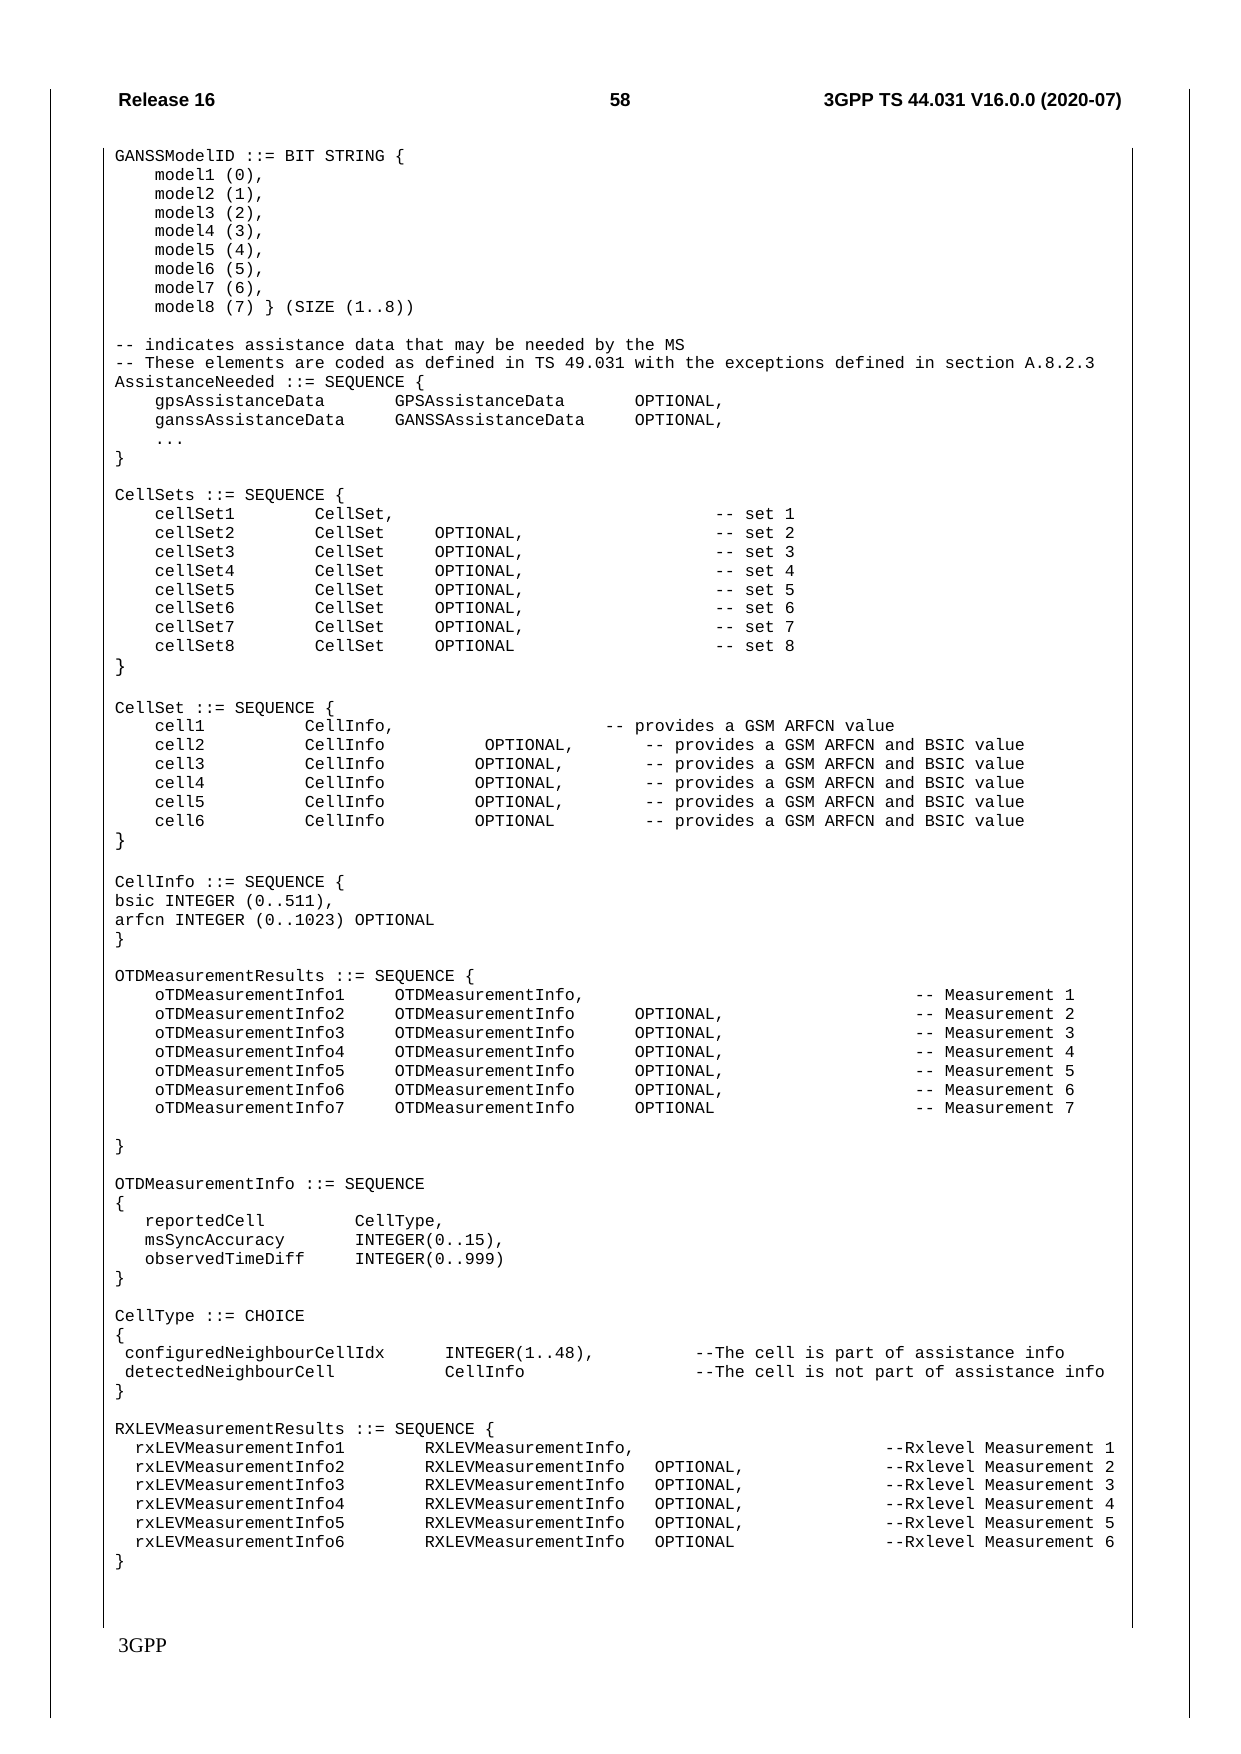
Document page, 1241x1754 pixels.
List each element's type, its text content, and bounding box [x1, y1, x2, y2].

table_header GANSSModelID ::= BIT STRING { model1 (0), model2 (1), model3 (2), model4 (3), model5 (4), model6 (5), model7 (6), model8 (7) } (SIZE (1..8)) -- indicates assistance data that may be needed by the MS -- These elements are coded as defined in TS 49.031 with the exceptions defined in section A.8.2.3 AssistanceNeeded ::= SEQUENCE { gpsAssistanceData GPSAssistanceData OPTIONAL, ganssAssistanceData GANSSAssistanceData OPTIONAL, ... } CellSets ::= SEQUENCE { cellSet1 CellSet, -- set 1 cellSet2 CellSet OPTIONAL, -- set 2 cellSet3 CellSet OPTIONAL, -- set 3 cellSet4 CellSet OPTIONAL, -- set 4 cellSet5 CellSet OPTIONAL, -- set 5 cellSet6 CellSet OPTIONAL, -- set 6 cellSet7 CellSet OPTIONAL, -- set 7 cellSet8 CellSet OPTIONAL -- set 8 } CellSet ::= SEQUENCE { cell1 CellInfo, -- provides a GSM ARFCN value cell2 CellInfo OPTIONAL, -- provides a GSM ARFCN and BSIC value cell3 CellInfo OPTIONAL, -- provides a GSM ARFCN and BSIC value cell4 CellInfo OPTIONAL, -- provides a GSM ARFCN and BSIC value cell5 CellInfo OPTIONAL, -- provides a GSM ARFCN and BSIC value cell6 CellInfo OPTIONAL -- provides a GSM ARFCN and BSIC value } CellInfo ::= SEQUENCE { bsic INTEGER (0..511), arfcn INTEGER (0..1023) OPTIONAL } OTDMeasurementResults ::= SEQUENCE { oTDMeasurementInfo1 OTDMeasurementInfo, -- Measurement 1 oTDMeasurementInfo2 OTDMeasurementInfo OPTIONAL, -- Measurement 2 oTDMeasurementInfo3 OTDMeasurementInfo OPTIONAL, -- Measurement 3 oTDMeasurementInfo4 OTDMeasurementInfo OPTIONAL, -- Measurement 4 oTDMeasurementInfo5 OTDMeasurementInfo OPTIONAL, -- Measurement 5 oTDMeasurementInfo6 OTDMeasurementInfo OPTIONAL, -- Measurement 6 oTDMeasurementInfo7 OTDMeasurementInfo OPTIONAL -- Measurement 7 } OTDMeasurementInfo ::= SEQUENCE { reportedCell CellType, msSyncAccuracy INTEGER(0..15), observedTimeDiff INTEGER(0..999) } CellType ::= CHOICE { configuredNeighbourCellIdx INTEGER(1..48), --The cell is part of assistance info detectedNeighbourCell CellInfo --The cell is not part of assistance info } RXLEVMeasurementResults ::= SEQUENCE { rxLEVMeasurementInfo1 RXLEVMeasurementInfo, --Rxlevel Measurement 1 rxLEVMeasurementInfo2 RXLEVMeasurementInfo OPTIONAL, --Rxlevel Measurement 2 rxLEVMeasurementInfo3 RXLEVMeasurementInfo OPTIONAL, --Rxlevel Measurement 3 rxLEVMeasurementInfo4 RXLEVMeasurementInfo OPTIONAL, --Rxlevel Measurement 4 rxLEVMeasurementInfo5 RXLEVMeasurementInfo OPTIONAL, --Rxlevel Measurement 5 rxLEVMeasurementInfo6 RXLEVMeasurementInfo OPTIONAL --Rxlevel Measurement 6 } [104, 148, 1132, 1628]
